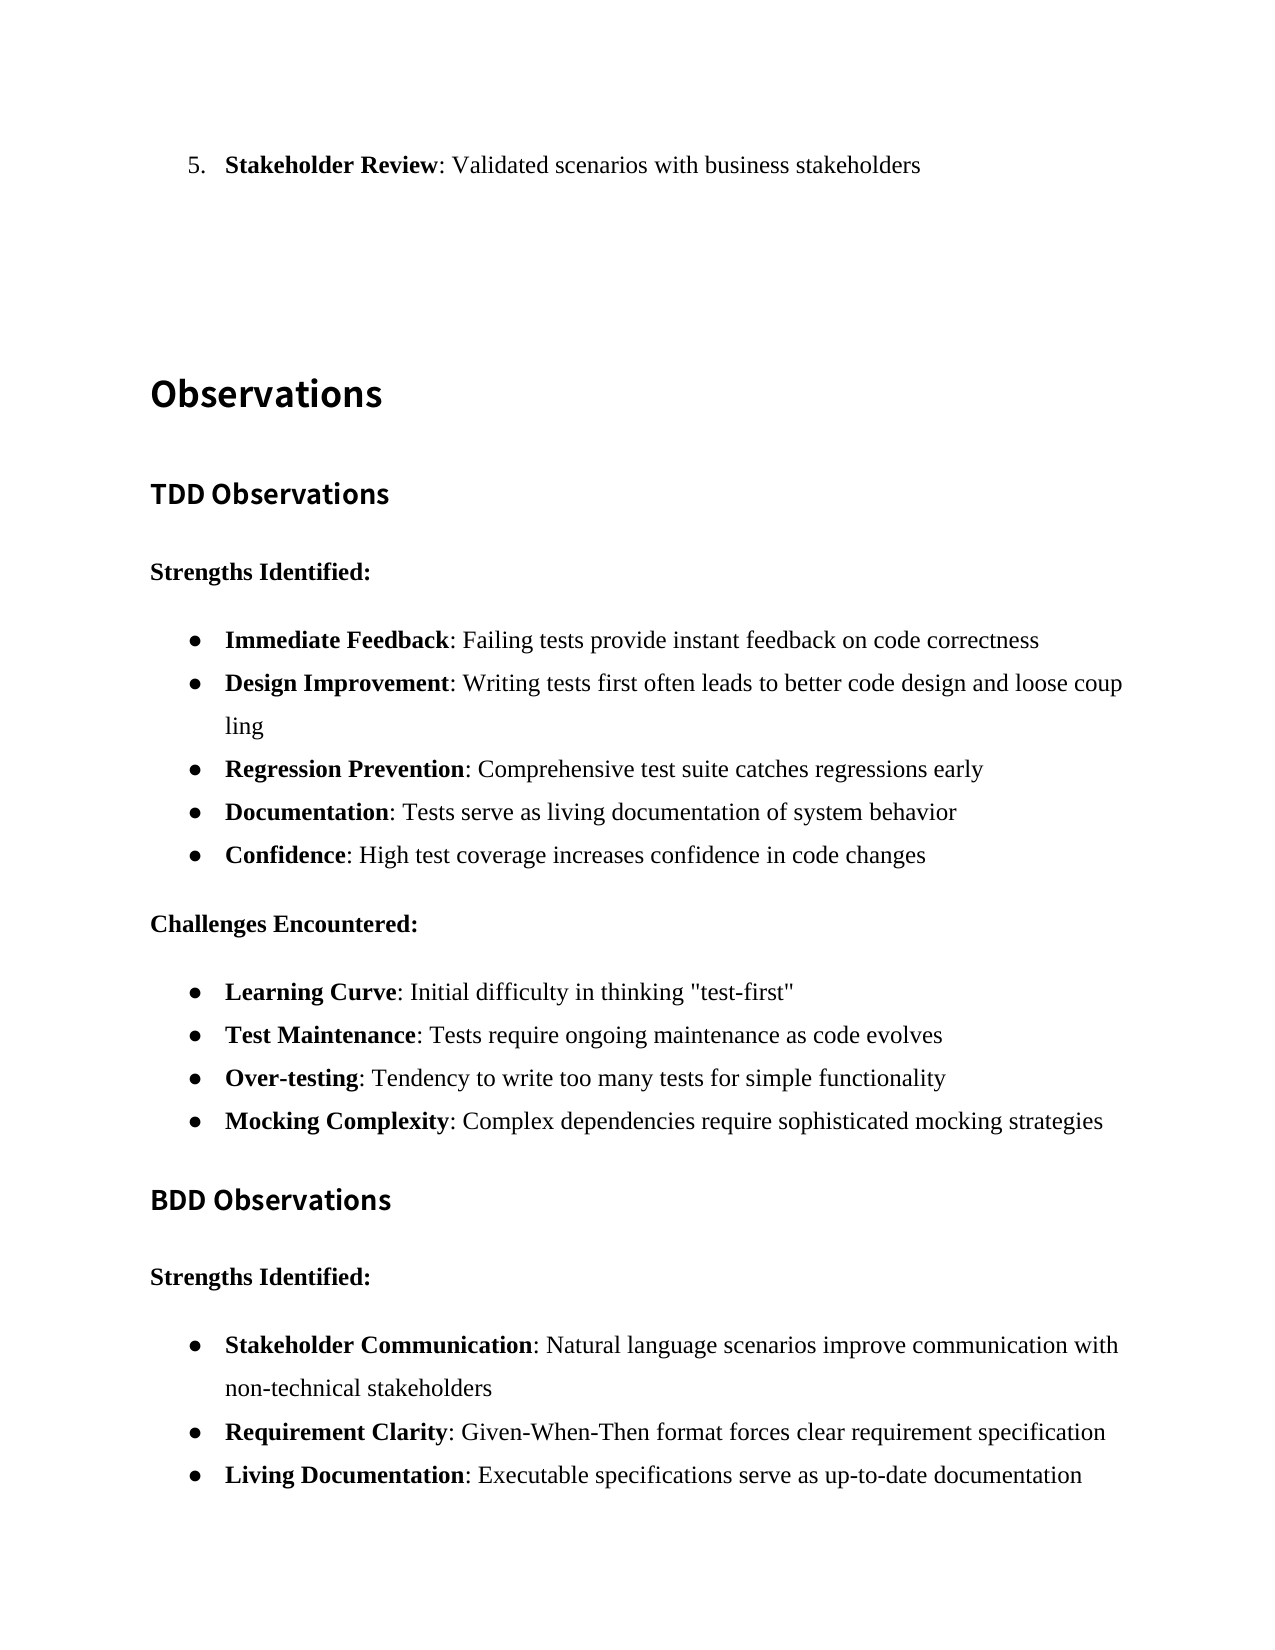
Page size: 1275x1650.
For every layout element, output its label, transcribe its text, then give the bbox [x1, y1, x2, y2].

subtitle TDD Observations [150, 473, 1125, 512]
list Documentation: Tests serve as living documentation of system behavior [187, 797, 1125, 826]
list Confidence: High test coverage increases confidence in code changes [187, 841, 1125, 869]
list Over-testing: Tendency to write too many tests for simple functionality [187, 1063, 1125, 1092]
list Stakeholder Review: Validated scenarios with business stakeholders [187, 150, 1125, 179]
list Test Maintenance: Tests require ongoing maintenance as code evolves [187, 1020, 1125, 1049]
list Learning Curve: Initial difficulty in thinking "test-first" [187, 977, 1125, 1006]
list Living Documentation: Executable specifications serve as up-to-date documentation [187, 1460, 1125, 1488]
list Design Improvement: Writing tests first often leads to better code design and loose coupling [187, 668, 1125, 740]
list Stakeholder Communication: Natural language scenarios improve communication with non-technical stakeholders [187, 1330, 1125, 1402]
list Immediate Feedback: Failing tests provide instant feedback on code correctness [187, 625, 1125, 654]
list Regression Prevention: Comprehensive test suite catches regressions early [187, 754, 1125, 783]
subtitle BDD Observations [150, 1178, 1125, 1218]
list Mocking Complexity: Complex dependencies require sophisticated mocking strategies [187, 1106, 1125, 1135]
subtitle Observations [150, 367, 1125, 418]
text Strengths Identified: [150, 1262, 1125, 1291]
list Requirement Clarity: Given-When-Then format forces clear requirement specification [187, 1417, 1125, 1445]
text Strengths Identified: [150, 557, 1125, 586]
text Challenges Encountered: [150, 909, 1125, 937]
